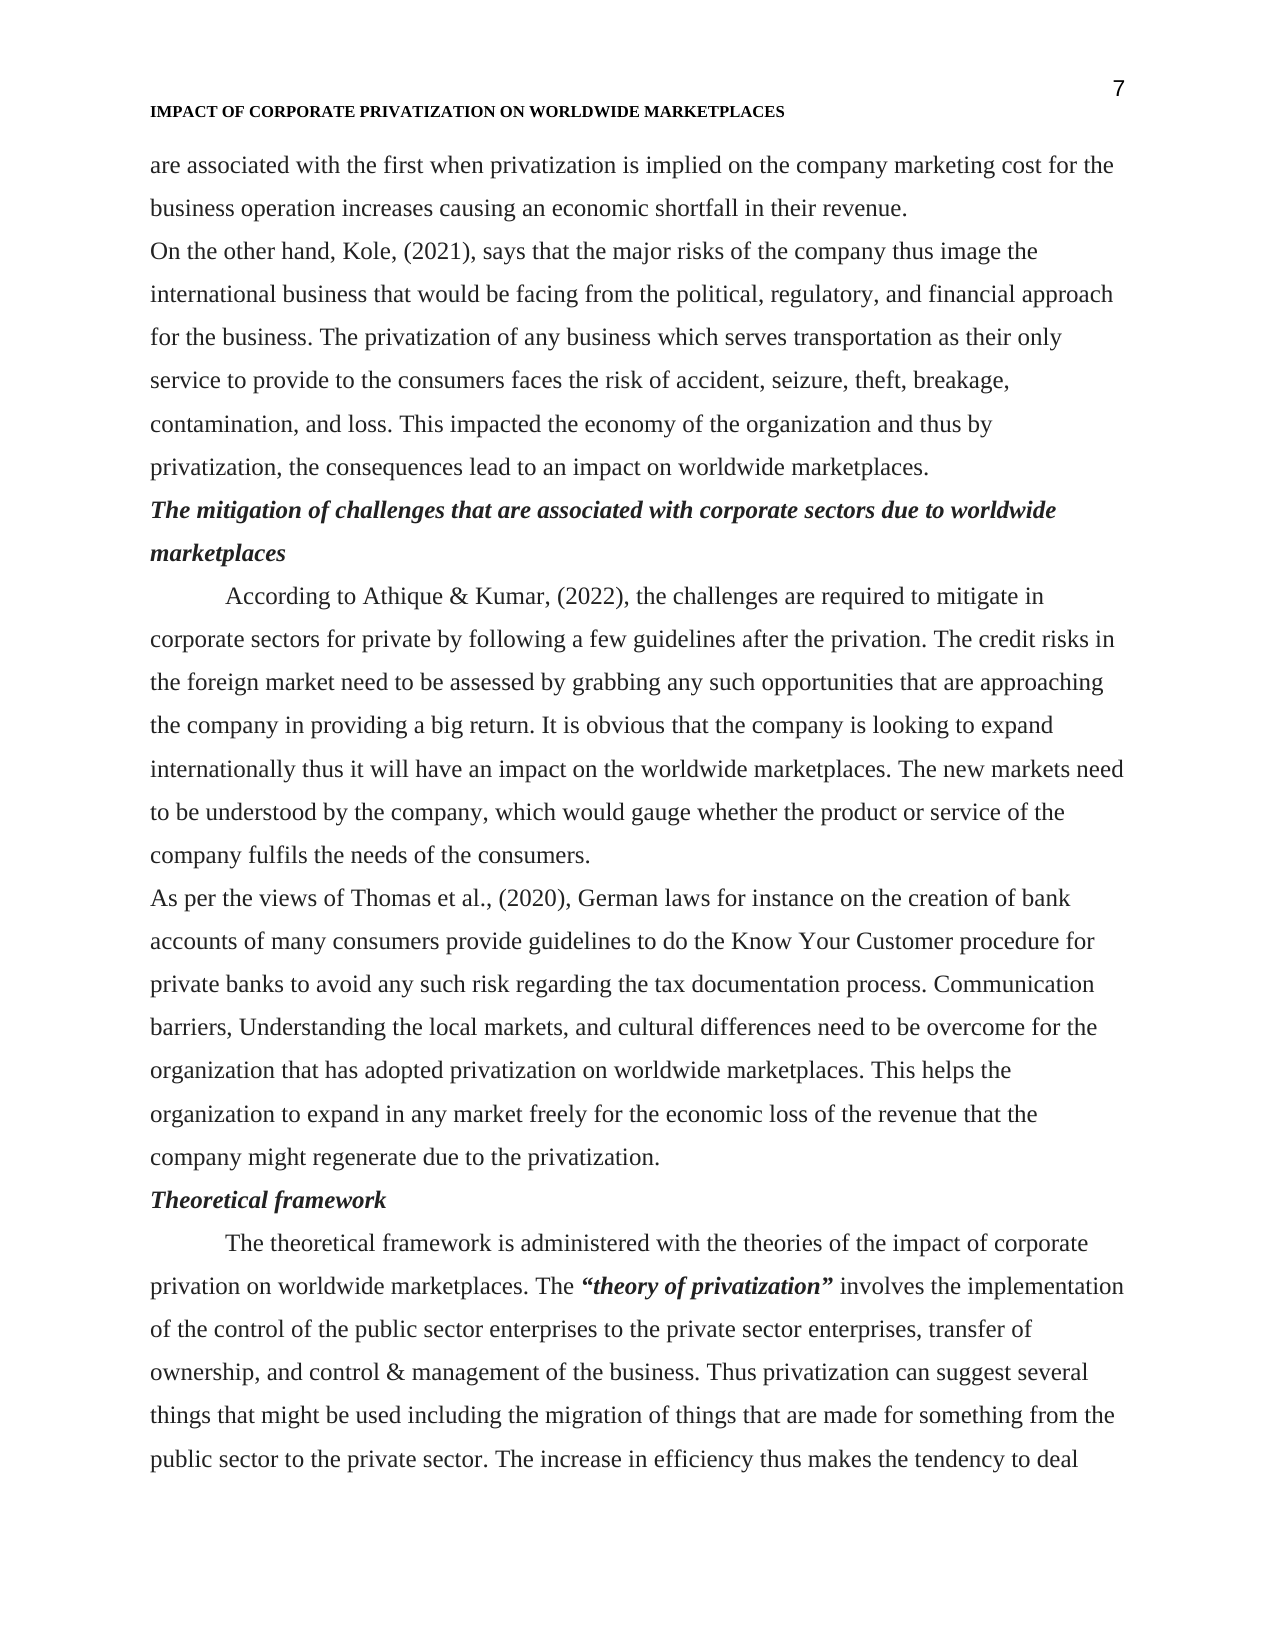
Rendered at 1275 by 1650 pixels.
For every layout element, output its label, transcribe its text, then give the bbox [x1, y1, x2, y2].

text According to Athique & Kumar, (2022), the challenges are required to mitigate in corporate sectors for private by following a few guidelines after the privation. The credit risks in the foreign market need to be assessed by grabbing any such opportunities that are approaching the company in providing a big return. It is obvious that the company is looking to expand internationally thus it will have an impact on the worldwide marketplaces. The new markets need to be understood by the company, which would gauge whether the product or service of the company fulfils the needs of the consumers. [150, 581, 1125, 869]
text Theoretical framework [150, 1185, 1125, 1214]
text The mitigation of challenges that are associated with corporate sectors due to worldwide marketplaces [150, 495, 1125, 567]
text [150, 1228, 1125, 1472]
text As per the views of Thomas et al., (2020), German laws for instance on the creation of bank accounts of many consumers provide guidelines to do the Know Your Customer procedure for private banks to avoid any such risk regarding the tax documentation process. Communication barriers, Understanding the local markets, and cultural differences need to be overcome for the organization that has adopted privatization on worldwide marketplaces. This helps the organization to expand in any market freely for the economic loss of the revenue that the company might regenerate due to the privatization. [150, 883, 1125, 1171]
text On the other hand, Kole, (2021), says that the major risks of the company thus image the international business that would be facing from the political, regulatory, and financial approach for the business. The privatization of any business which serves transportation as their only service to provide to the consumers faces the risk of accident, seizure, theft, breakage, contamination, and loss. This impacted the economy of the organization and thus by privatization, the consequences lead to an impact on worldwide marketplaces. [150, 236, 1125, 481]
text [150, 150, 1125, 222]
